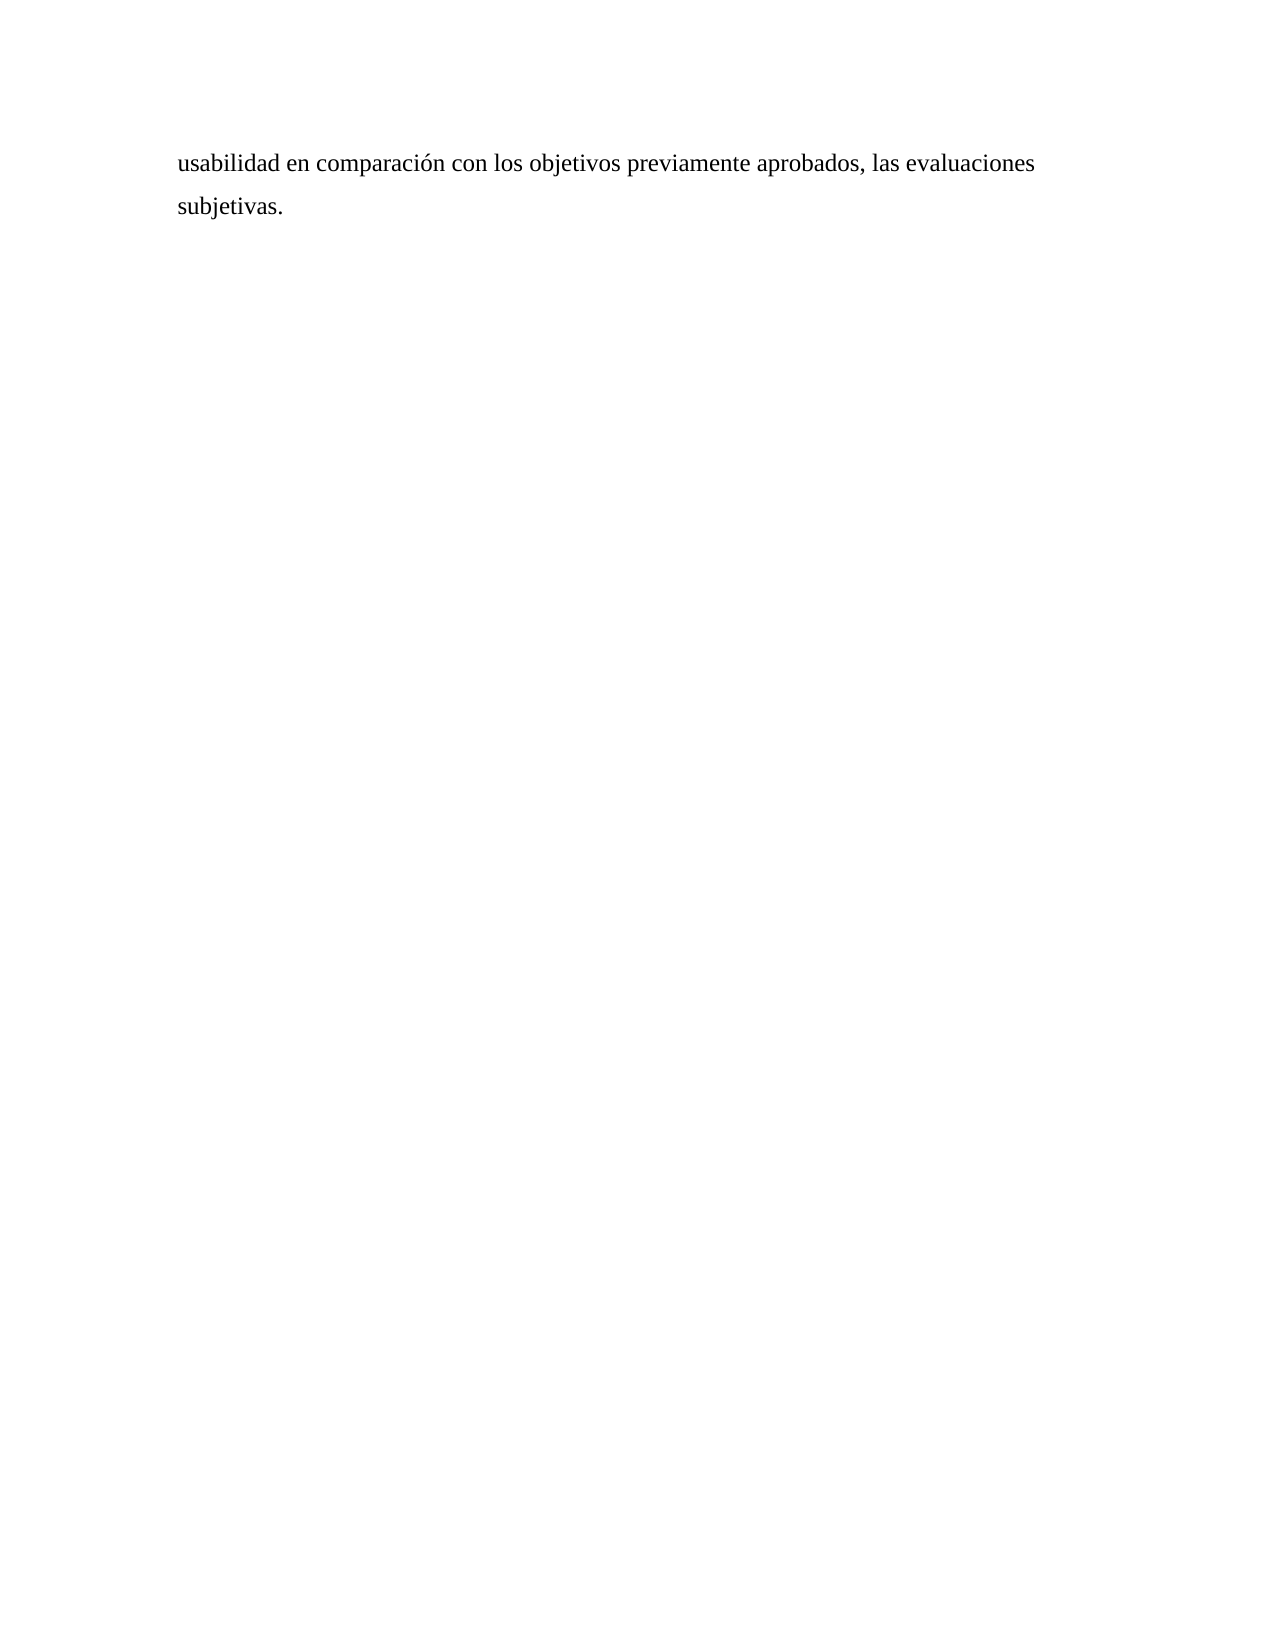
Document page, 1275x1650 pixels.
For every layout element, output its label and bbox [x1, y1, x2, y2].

text [177, 148, 1098, 219]
